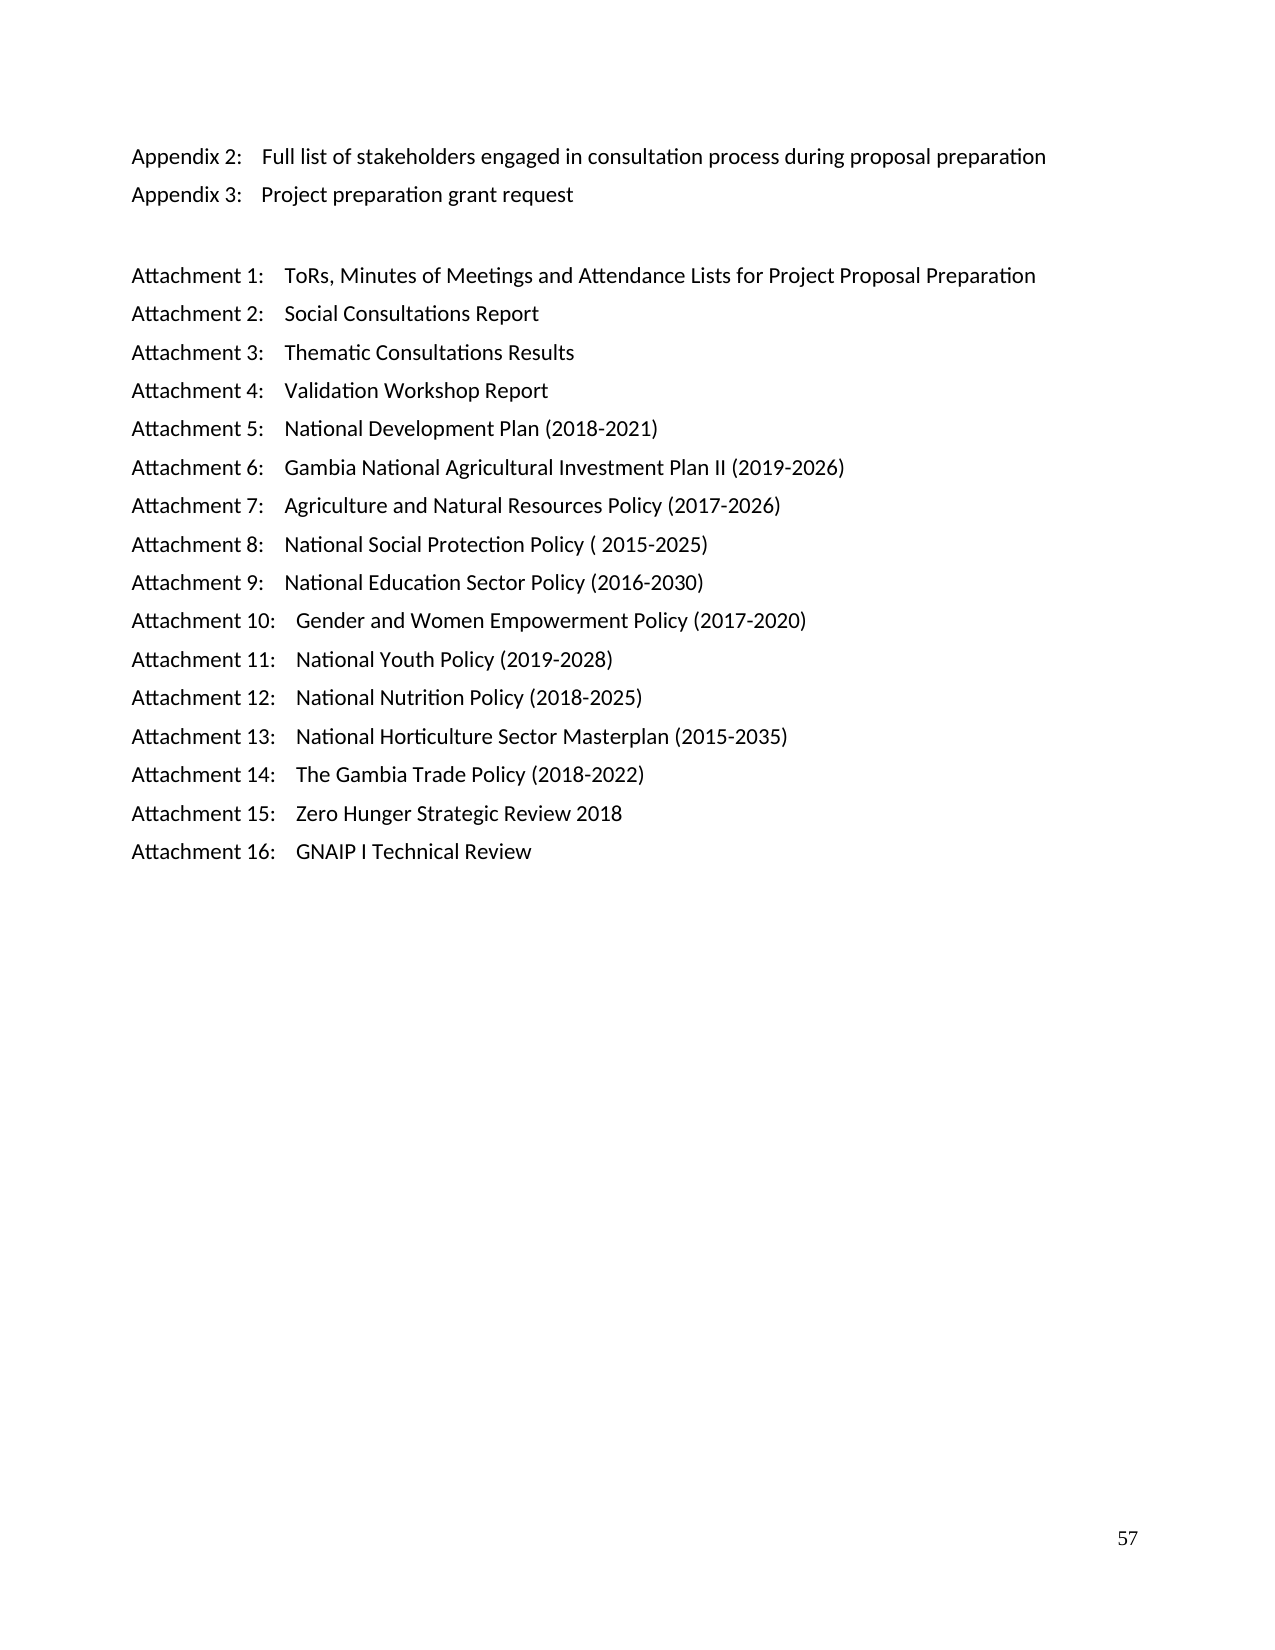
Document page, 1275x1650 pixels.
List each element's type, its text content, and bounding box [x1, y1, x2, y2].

list National Development Plan (2018-2021) [131, 414, 1143, 442]
list Zero Hunger Strategic Review 2018 [131, 799, 1143, 827]
list The Gambia Trade Policy (2018-2022) [131, 760, 1143, 788]
list GNAIP I Technical Review [131, 837, 1143, 865]
list National Education Sector Policy (2016-2030) [131, 568, 1143, 596]
list National Social Protection Policy ( 2015-2025) [131, 530, 1143, 558]
list National Horticulture Sector Masterplan (2015-2035) [131, 722, 1143, 750]
list Validation Workshop Report [131, 376, 1143, 404]
list Social Consultations Report [131, 299, 1143, 327]
list ToRs, Minutes of Meetings and Attendance Lists for Project Proposal Preparation [131, 261, 1143, 289]
list Full list of stakeholders engaged in consultation process during proposal preparation [131, 142, 1143, 170]
list Project preparation grant request [131, 181, 1143, 209]
list Gender and Women Empowerment Policy (2017-2020) [131, 607, 1143, 635]
list National Youth Policy (2019-2028) [131, 645, 1143, 673]
list Thematic Consultations Results [131, 338, 1143, 366]
list Gambia National Agricultural Investment Plan II (2019-2026) [131, 453, 1143, 481]
list Agriculture and Natural Resources Policy (2017-2026) [131, 491, 1143, 519]
list National Nutrition Policy (2018-2025) [131, 683, 1143, 712]
